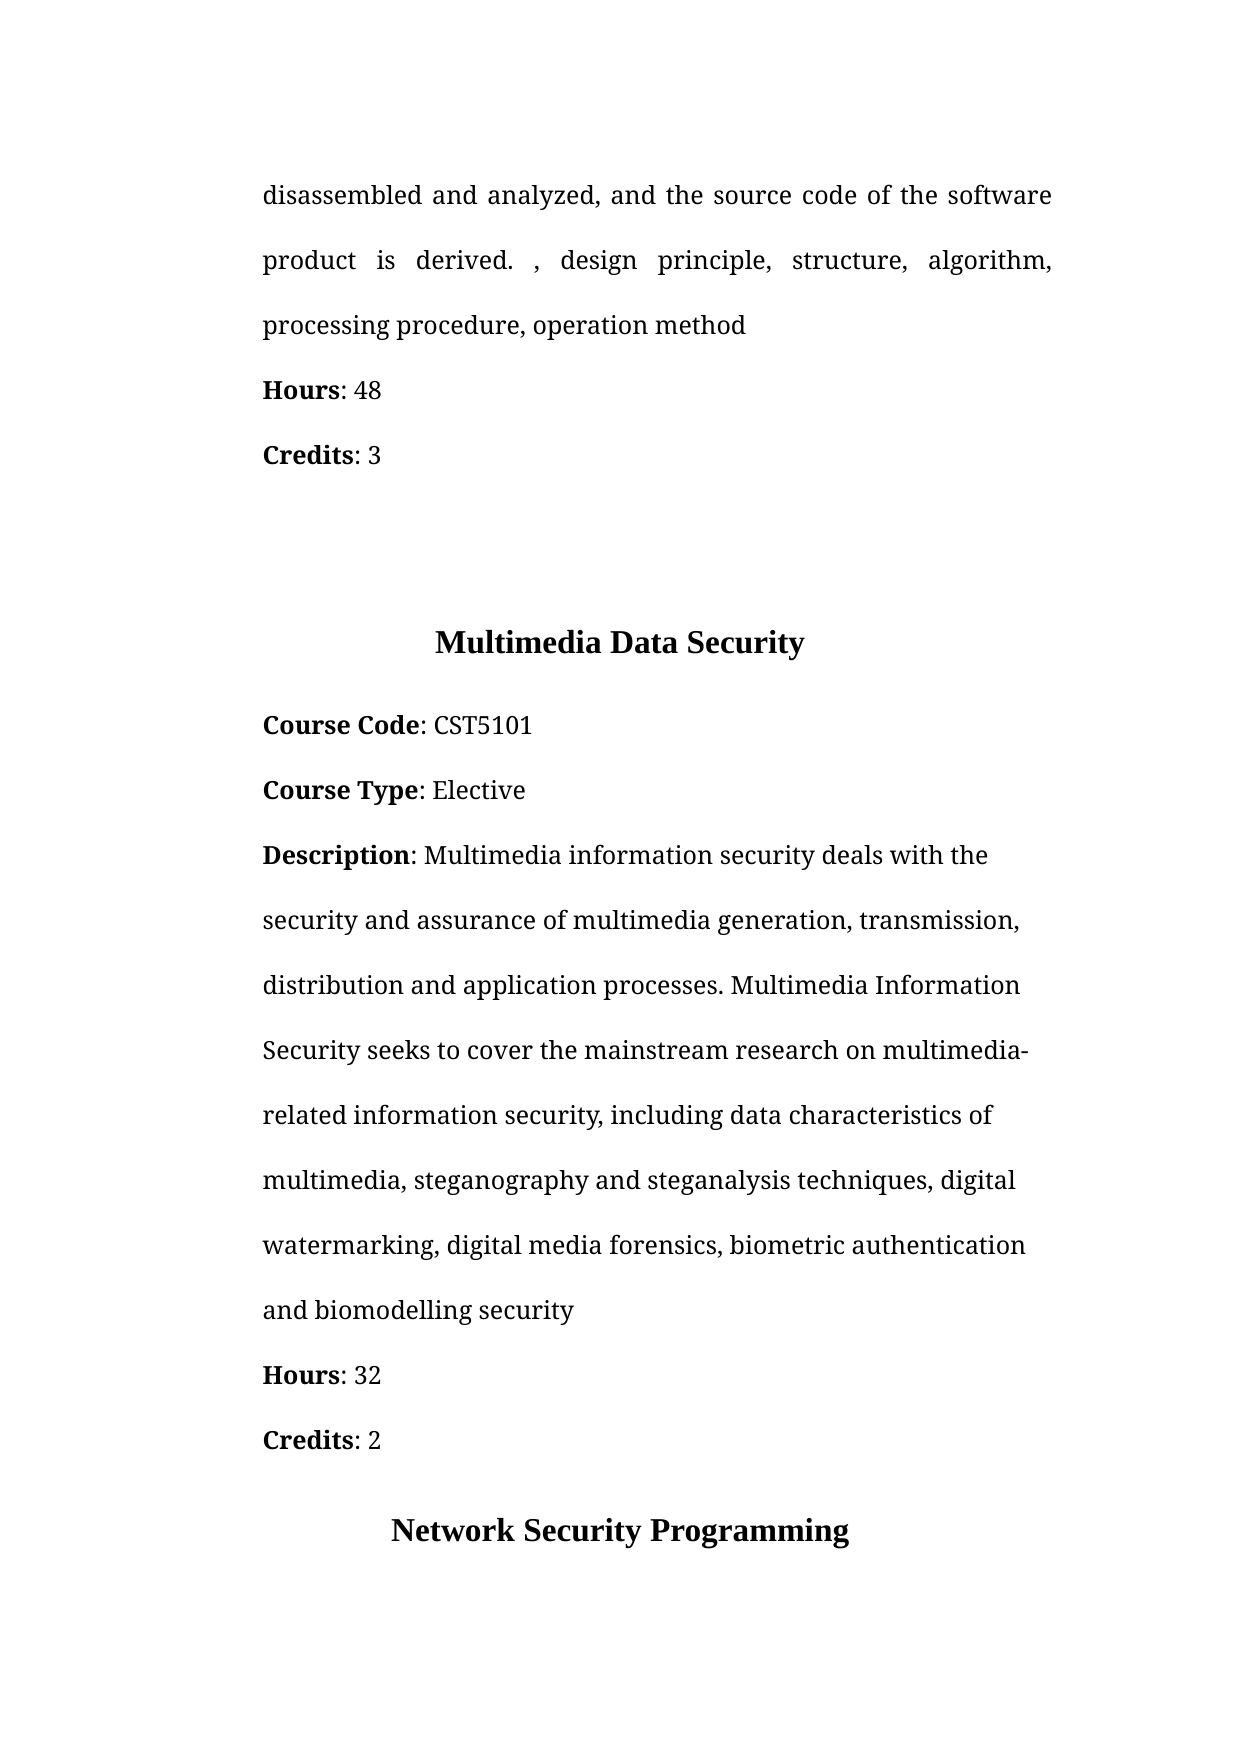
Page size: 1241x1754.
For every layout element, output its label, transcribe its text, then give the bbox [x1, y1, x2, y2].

list Description: Multimedia information security deals with the security and assurance of multimedia generation, transmission, distribution and application processes. Multimedia Information Security seeks to cover the mainstream research on multimedia-related information security, including data characteristics of multimedia, steganography and steganalysis techniques, digital watermarking, digital media forensics, biometric authentication and biomodelling security [262, 822, 1053, 1342]
subtitle Multimedia Data Security [187, 609, 1053, 674]
list Credits: 3 [262, 422, 1053, 487]
list Hours: 32 [262, 1342, 1053, 1407]
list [262, 162, 1053, 357]
subtitle Network Security Programming [187, 1497, 1053, 1562]
list Credits: 2 [262, 1407, 1053, 1472]
list Hours: 48 [262, 357, 1053, 422]
list Course Code: CST5101 [262, 692, 1053, 757]
list Course Type: Elective [262, 757, 1053, 822]
